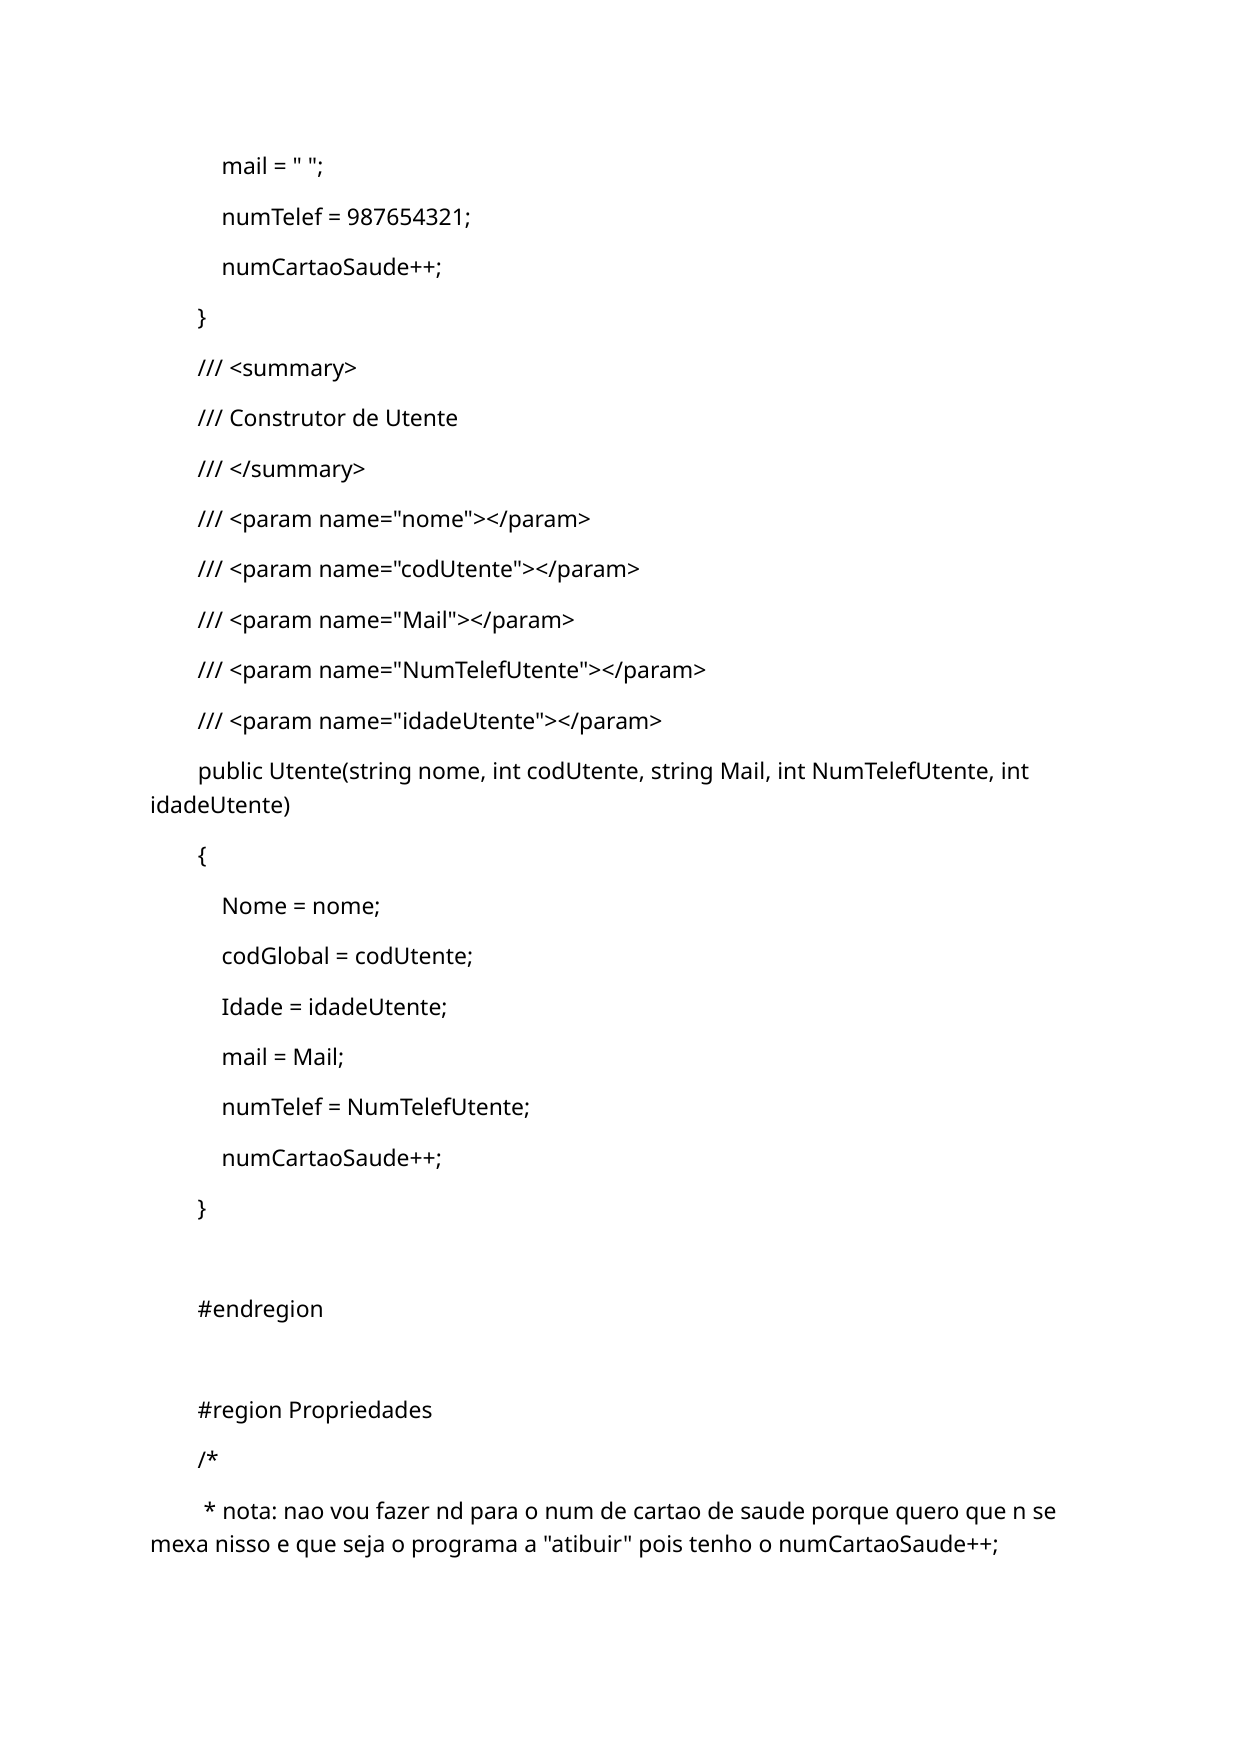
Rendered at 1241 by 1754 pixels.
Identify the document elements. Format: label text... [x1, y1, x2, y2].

text #region Propriedades [150, 1394, 1090, 1425]
text } [150, 1192, 1090, 1223]
text /// Construtor de Utente [150, 402, 1090, 433]
text numCartaoSaude++; [150, 1142, 1090, 1173]
text * nota: nao vou fazer nd para o num de cartao de saude porque quero que n se mexa nisso e que seja o programa a "atibuir" pois tenho o numCartaoSaude++; [150, 1494, 1090, 1559]
text #endregion [150, 1293, 1090, 1324]
text /* [150, 1444, 1090, 1475]
text /// <param name="idadeUtente"></param> [150, 704, 1090, 736]
text numTelef = NumTelefUtente; [150, 1091, 1090, 1122]
text } [150, 301, 1090, 332]
text Idade = idadeUtente; [150, 990, 1090, 1022]
text /// <param name="Mail"></param> [150, 604, 1090, 635]
text /// <param name="NumTelefUtente"></param> [150, 654, 1090, 685]
text /// </summary> [150, 452, 1090, 484]
text numTelef = 987654321; [150, 200, 1090, 232]
text numCartaoSaude++; [150, 251, 1090, 282]
text mail = " "; [150, 150, 1090, 181]
text Nome = nome; [150, 889, 1090, 921]
text /// <param name="codUtente"></param> [150, 553, 1090, 584]
text mail = Mail; [150, 1041, 1090, 1072]
text /// <param name="nome"></param> [150, 503, 1090, 534]
text /// <summary> [150, 352, 1090, 383]
text codGlobal = codUtente; [150, 940, 1090, 971]
text public Utente(string nome, int codUtente, string Mail, int NumTelefUtente, int idadeUtente) [150, 755, 1090, 820]
text { [150, 839, 1090, 870]
